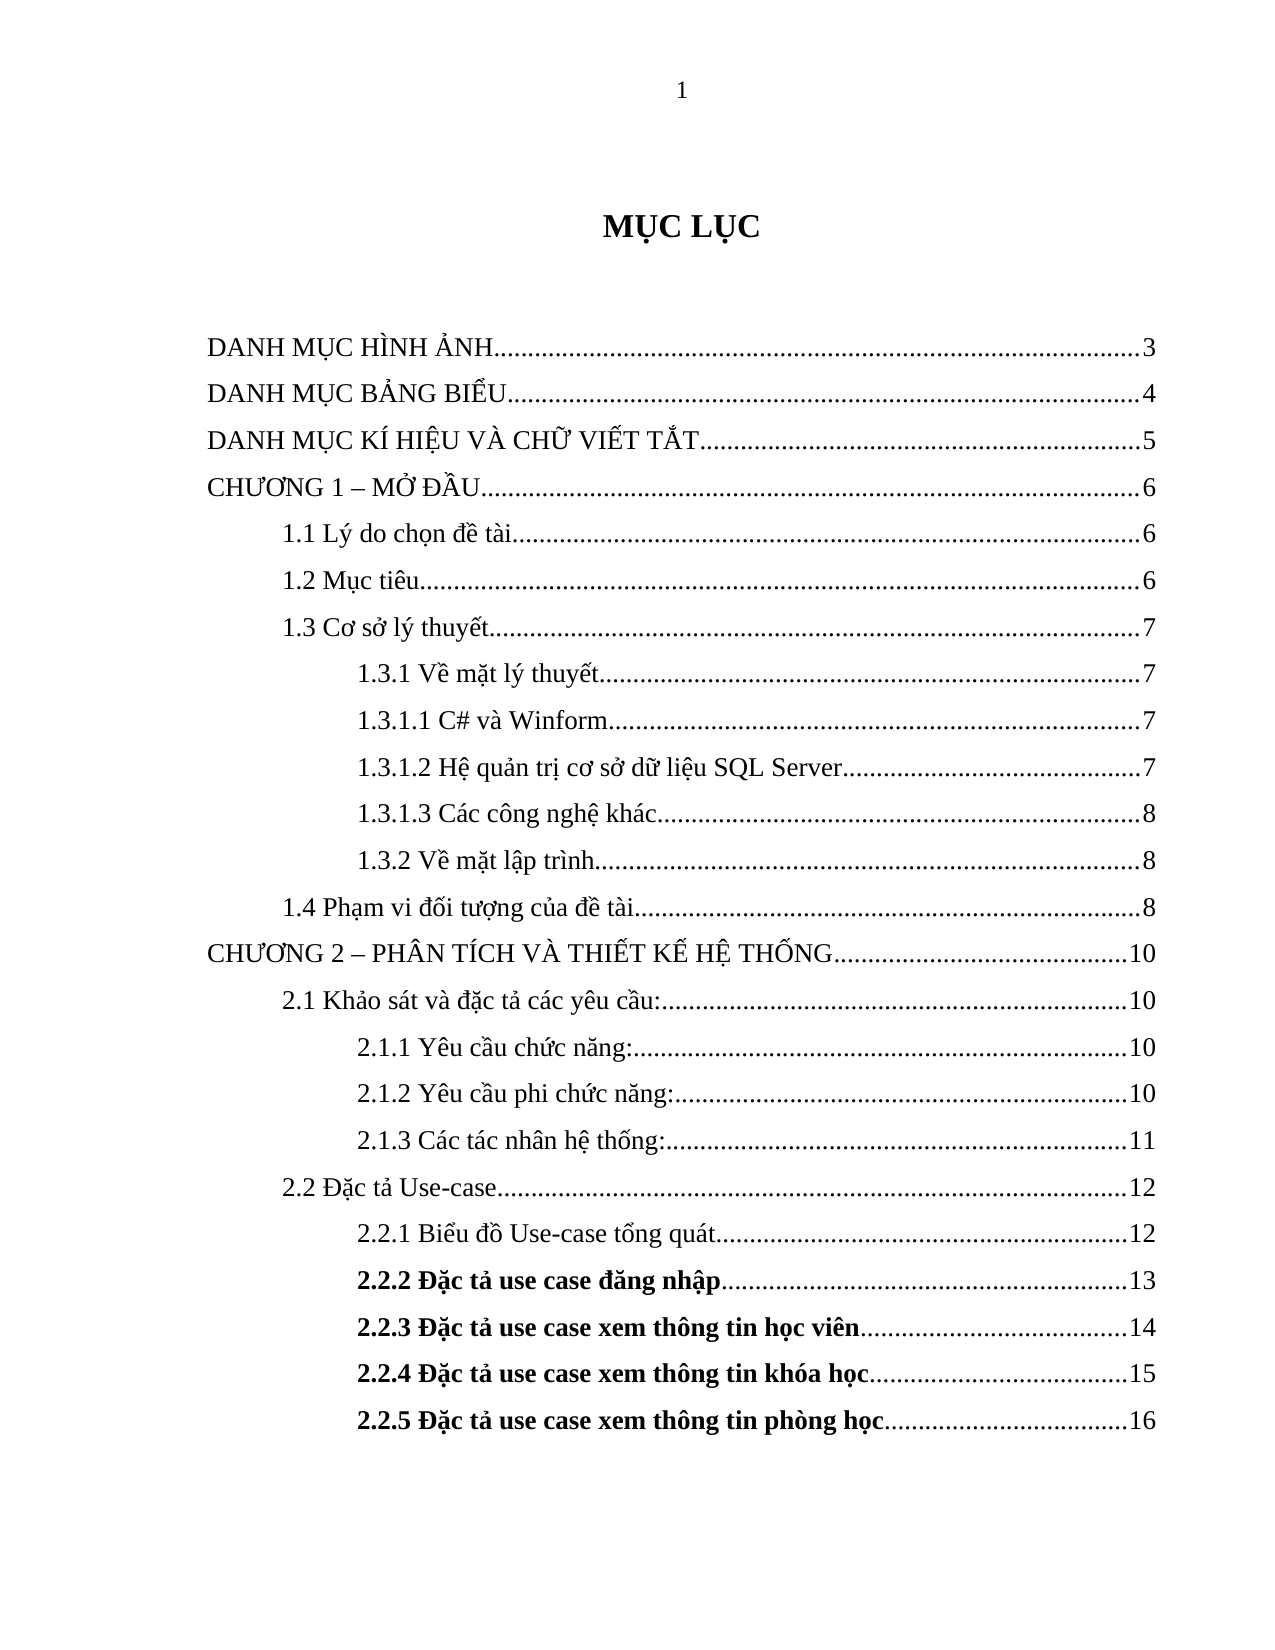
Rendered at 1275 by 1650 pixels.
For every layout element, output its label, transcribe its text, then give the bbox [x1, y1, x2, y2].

text MỤC LỤC [207, 207, 1157, 245]
